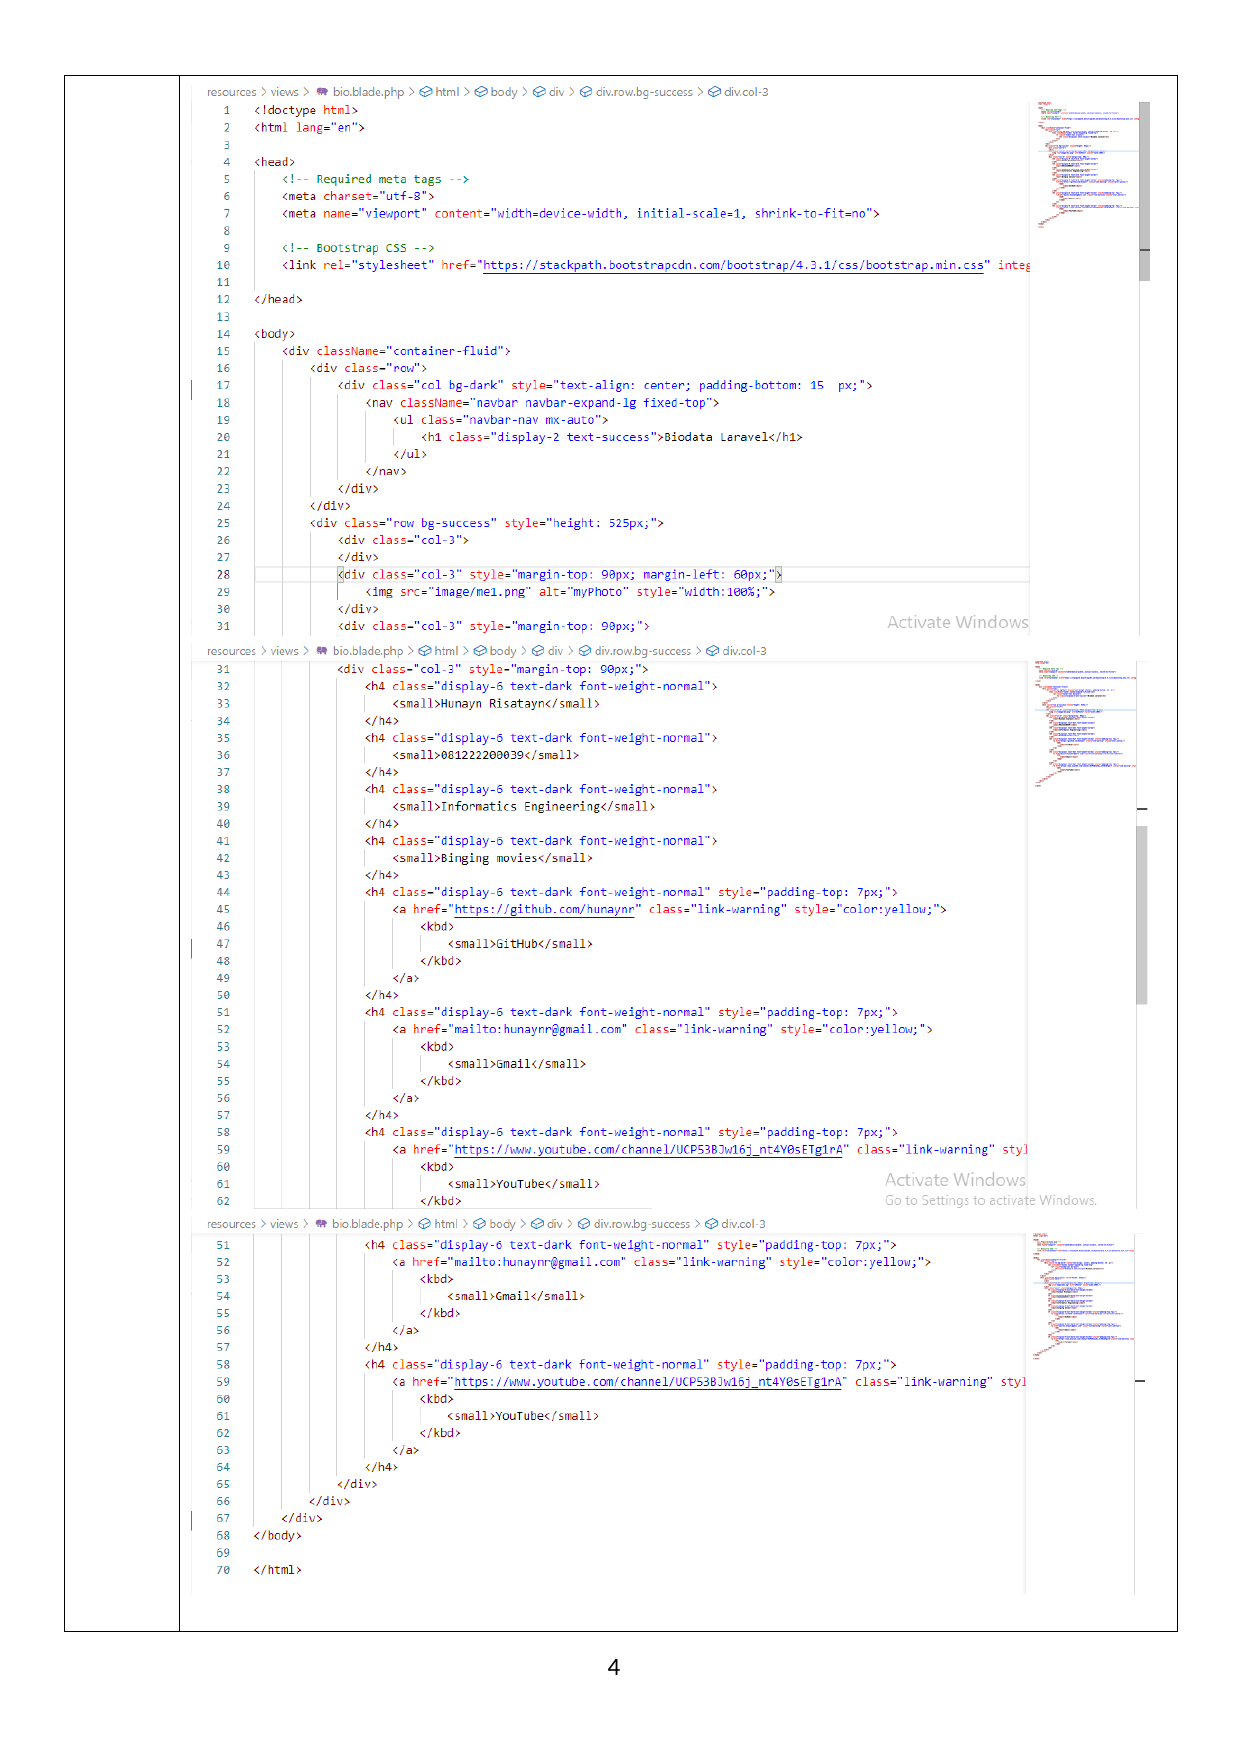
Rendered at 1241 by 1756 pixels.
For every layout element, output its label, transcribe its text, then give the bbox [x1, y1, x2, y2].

picture [191, 643, 1148, 1209]
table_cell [180, 76, 1177, 1631]
table_cell 1 [65, 76, 179, 1631]
picture [191, 1217, 1145, 1594]
picture [191, 85, 1150, 636]
